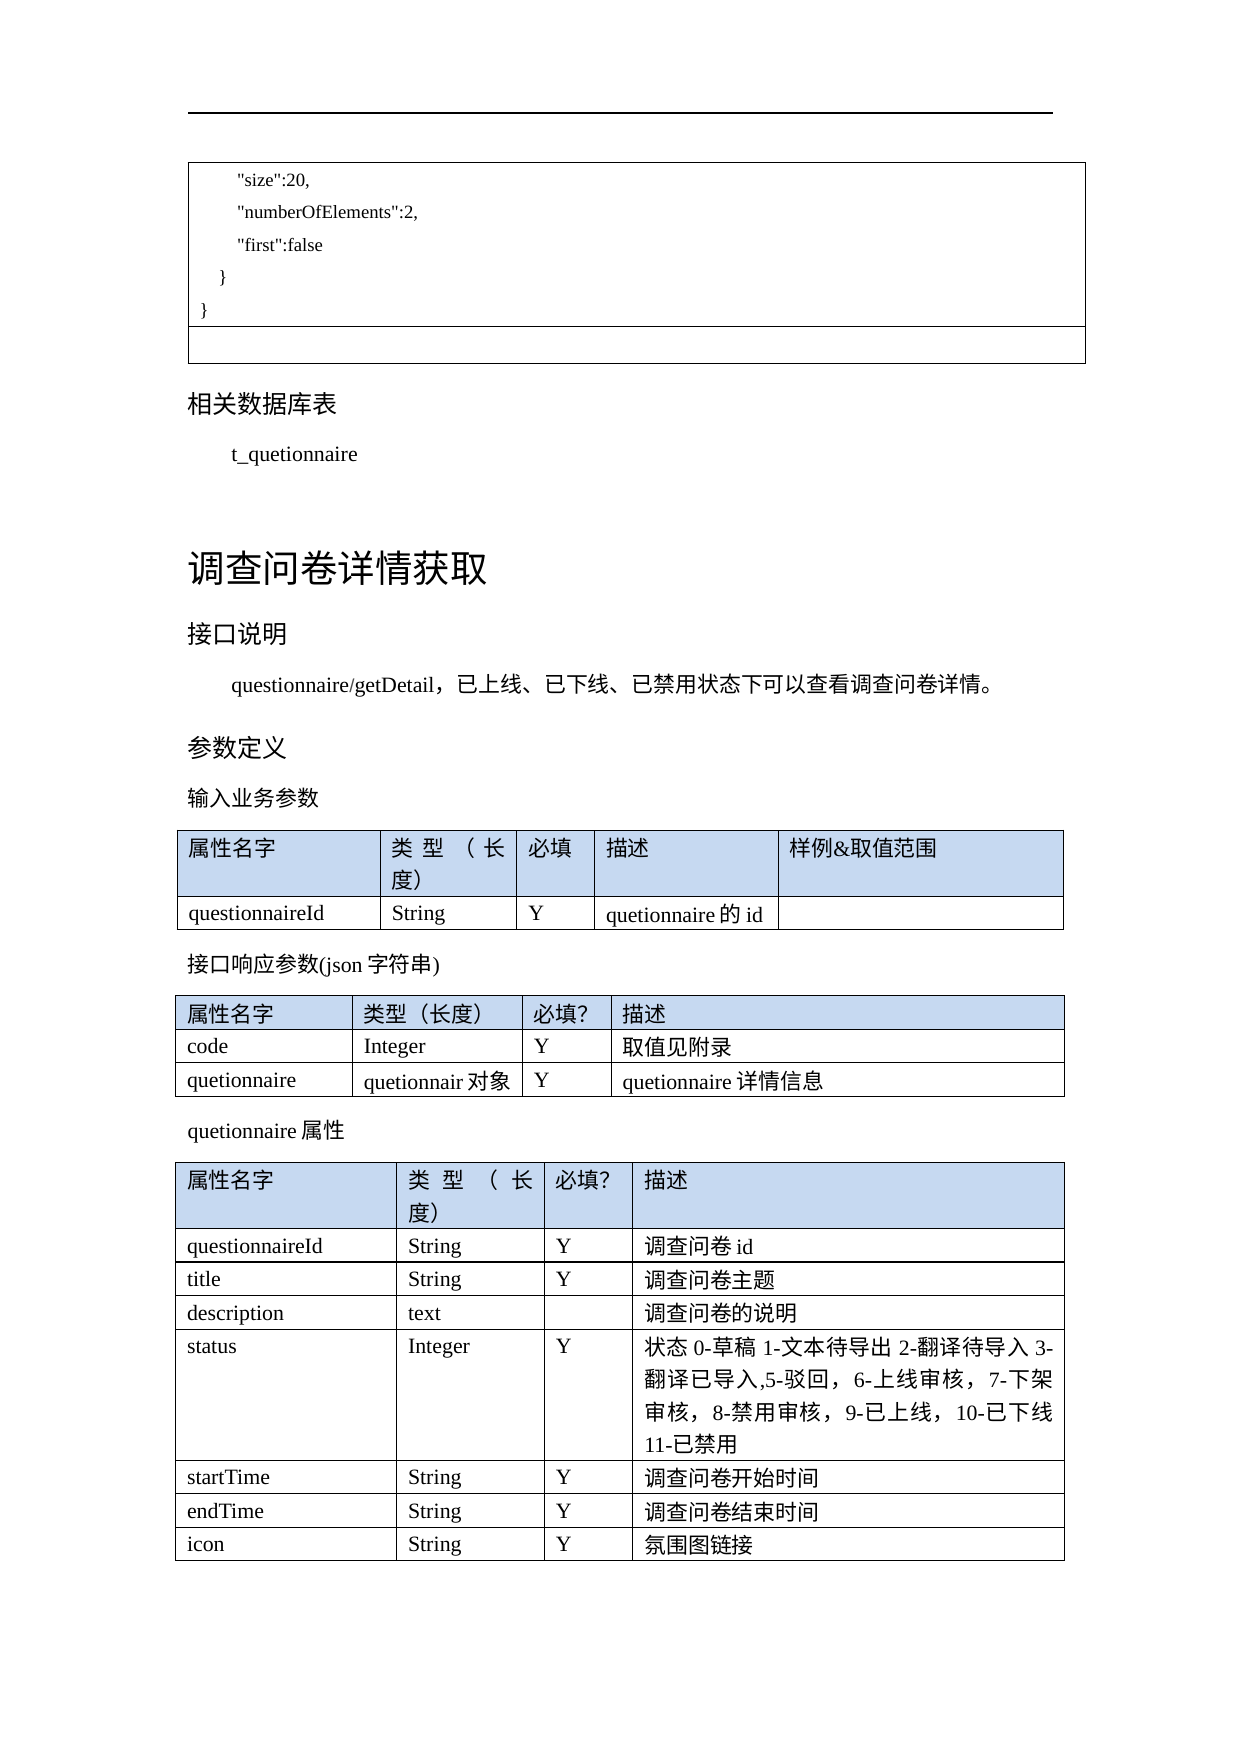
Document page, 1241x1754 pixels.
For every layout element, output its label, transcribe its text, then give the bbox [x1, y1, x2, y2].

table_header 样例&取值范围 [779, 831, 1063, 896]
table_header 描述 [612, 996, 1064, 1029]
table_cell [189, 327, 1085, 363]
table_cell String [397, 1461, 544, 1493]
table_cell code [176, 1030, 352, 1062]
table_cell Y [523, 1030, 611, 1062]
table_cell String [397, 1229, 544, 1261]
table_cell 调查问卷开始时间 [633, 1461, 1064, 1493]
table_cell [779, 897, 1063, 929]
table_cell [189, 163, 1085, 326]
table_header 类型（长度） [381, 831, 516, 896]
table_cell description [176, 1296, 396, 1328]
table_cell 取值见附录 [612, 1030, 1064, 1062]
table_header 属性名字 [176, 1163, 396, 1228]
table_cell quetionnair对象 [353, 1063, 522, 1096]
table_header 类型（长度） [353, 996, 522, 1029]
subtitle quetionnaire属性 [187, 1113, 1053, 1145]
table_cell text [397, 1296, 544, 1328]
text t_quetionnaire [187, 438, 1053, 470]
table_cell Y [545, 1494, 632, 1527]
table_cell Y [517, 897, 594, 929]
subtitle 接口响应参数(json字符串) [187, 947, 1053, 978]
table_cell startTime [176, 1461, 396, 1493]
table_cell String [397, 1263, 544, 1295]
table_cell [545, 1296, 632, 1328]
table_cell quetionnaire的id [595, 897, 778, 929]
table_cell status [176, 1330, 396, 1459]
table_header 描述 [595, 831, 778, 896]
table_cell Y [545, 1461, 632, 1493]
table_cell title [176, 1263, 396, 1295]
table_header 类型（长度） [397, 1163, 544, 1228]
subtitle 输入业务参数 [187, 781, 1053, 813]
table_cell Y [545, 1330, 632, 1459]
table_header 描述 [633, 1163, 1064, 1228]
table_cell Y [545, 1229, 632, 1261]
table_cell Integer [397, 1330, 544, 1459]
table_cell String [397, 1528, 544, 1560]
table_cell Integer [353, 1030, 522, 1062]
subtitle 参数定义 [187, 728, 1053, 764]
table_header 属性名字 [176, 996, 352, 1029]
table_cell Y [545, 1263, 632, 1295]
table_cell 调查问卷结束时间 [633, 1494, 1064, 1527]
table_cell 调查问卷的说明 [633, 1296, 1064, 1328]
table_cell questionnaireId [178, 897, 380, 929]
table_cell String [381, 897, 516, 929]
table_cell 状态0-草稿 1-文本待导出 2-翻译待导入 3-翻译已导入,5-驳回，6-上线审核，7-下架审核，8-禁用审核，9-已上线，10-已下线 11-已禁用 [633, 1330, 1064, 1459]
table_cell String [397, 1494, 544, 1527]
subtitle 相关数据库表 [187, 385, 1053, 421]
text questionnaire/getDetail，已上线、已下线、已禁用状态下可以查看调查问卷详情。 [187, 667, 1053, 699]
table_header 属性名字 [178, 831, 380, 896]
table_cell Y [545, 1528, 632, 1560]
table_header 必填？ [523, 996, 611, 1029]
table_cell questionnaireId [176, 1229, 396, 1261]
subtitle 接口说明 [187, 614, 1053, 650]
subtitle 调查问卷详情获取 [187, 539, 1053, 593]
table_header 必填 [517, 831, 594, 896]
table_cell 氛围图链接 [633, 1528, 1064, 1560]
table_cell icon [176, 1528, 396, 1560]
table_cell 调查问卷主题 [633, 1263, 1064, 1295]
table_cell quetionnaire [176, 1063, 352, 1096]
table_header 必填？ [545, 1163, 632, 1228]
table_cell 调查问卷id [633, 1229, 1064, 1261]
table_cell quetionnaire详情信息 [612, 1063, 1064, 1096]
table_cell endTime [176, 1494, 396, 1527]
table_cell Y [523, 1063, 611, 1096]
